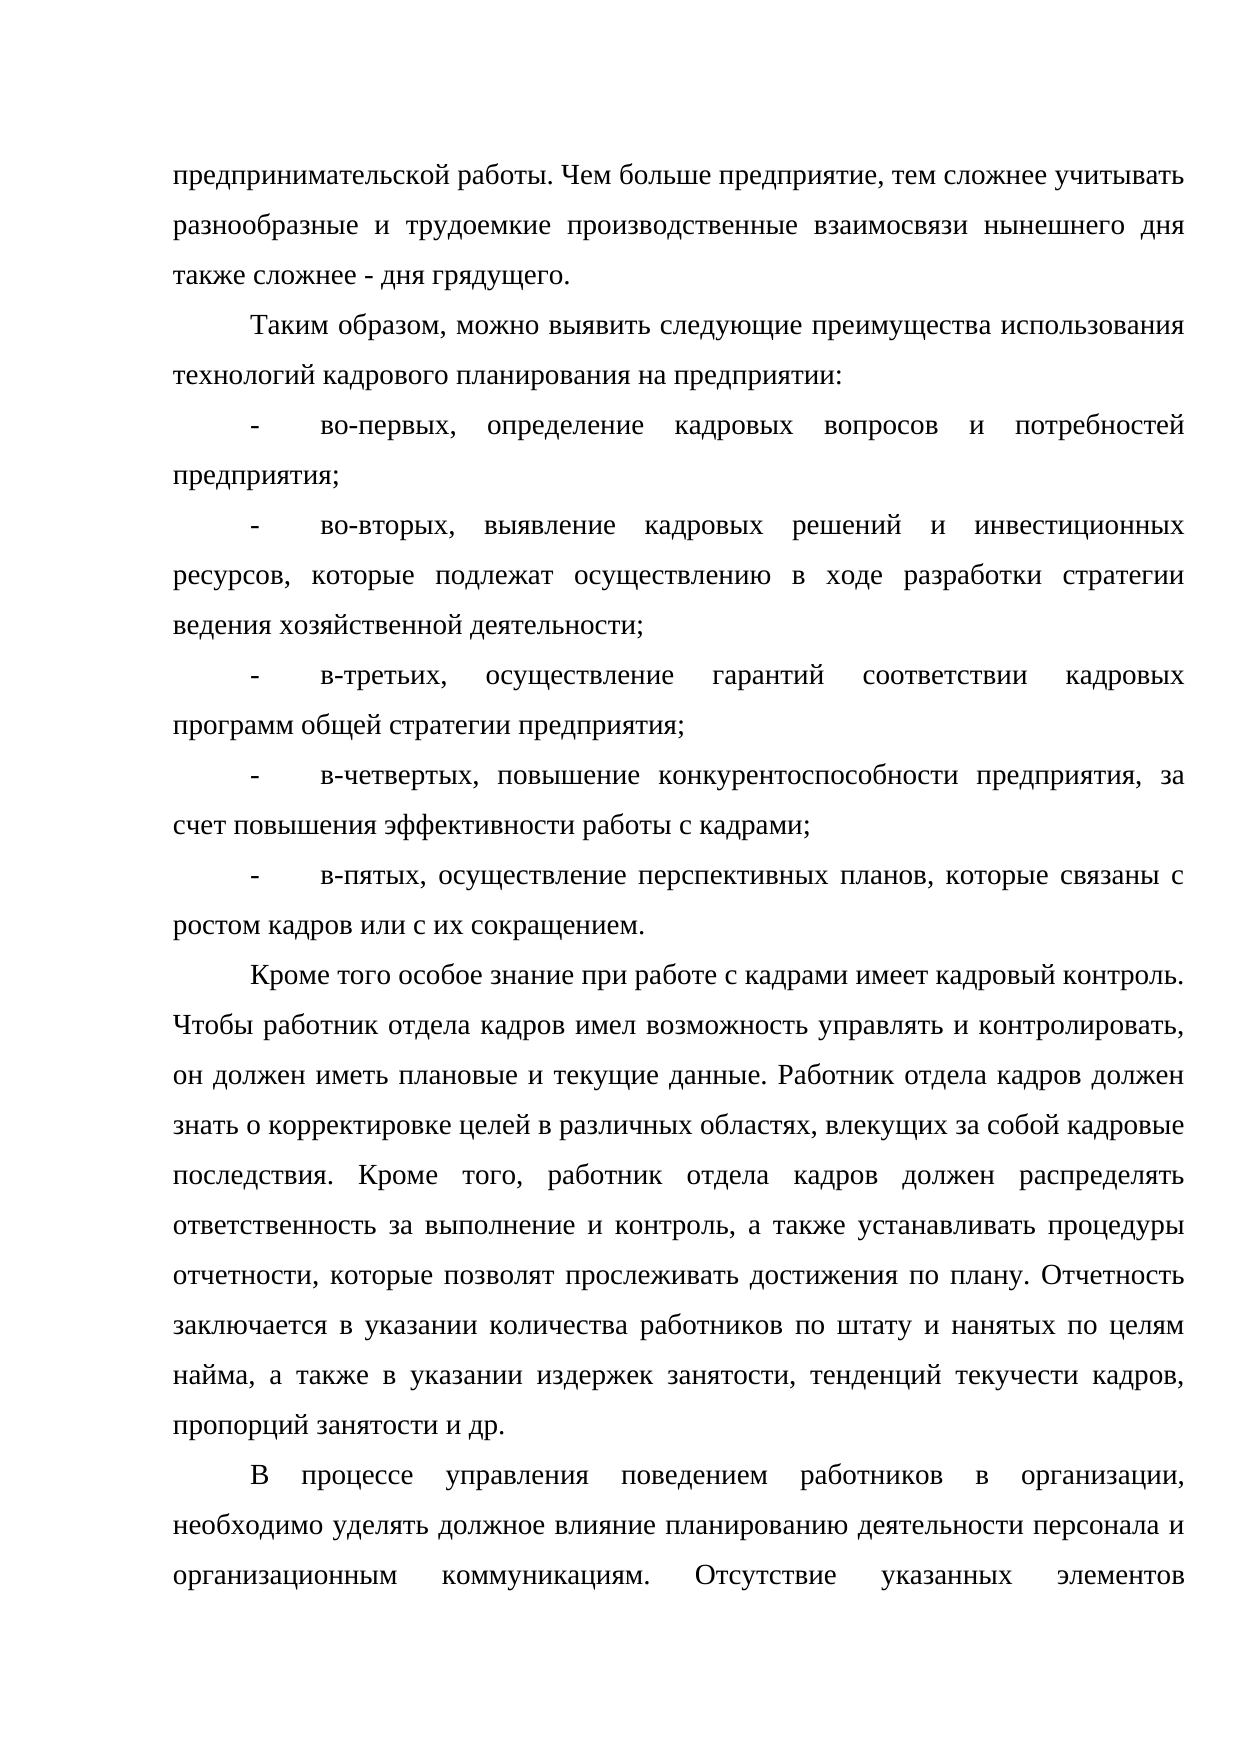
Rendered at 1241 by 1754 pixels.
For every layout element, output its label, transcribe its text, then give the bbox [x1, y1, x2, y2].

list в-четвертых, повышение конкурентоспособности предприятия, за счет повышения эффективности работы с кадрами; [173, 744, 1185, 844]
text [173, 1444, 1185, 1594]
text Кроме того особое знание при работе с кадрами имеет кадровый контроль. Чтобы работник отдела кадров имел возможность управлять и контролировать, он должен иметь плановые и текущие данные. Работник отдела кадров должен знать о корректировке целей в различных областях, влекущих за собой кадровые последствия. Кроме того, работник отдела кадров должен распределять ответственность за выполнение и контроль, а также устанавливать процедуры отчетности, которые позволят прослеживать достижения по плану. Отчетность заключается в указании количества работников по штату и нанятых по целям найма, а также в указании издержек занятости, тенденций текучести кадров, пропорций занятости и др. [173, 944, 1185, 1444]
list в-третьих, осуществление гарантий соответствии кадровых программ общей стратегии предприятия; [173, 644, 1185, 744]
text Таким образом, можно выявить следующие преимущества использования технологий кадрового планирования на предприятии: [173, 294, 1185, 394]
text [173, 144, 1185, 294]
list во-вторых, выявление кадровых решений и инвестиционных ресурсов, которые подлежат осуществлению в ходе разработки стратегии ведения хозяйственной деятельности; [173, 494, 1185, 644]
list в-пятых, осуществление перспективных планов, которые связаны с ростом кадров или с их сокращением. [173, 844, 1185, 944]
list во-первых, определение кадровых вопросов и потребностей предприятия; [173, 394, 1185, 494]
